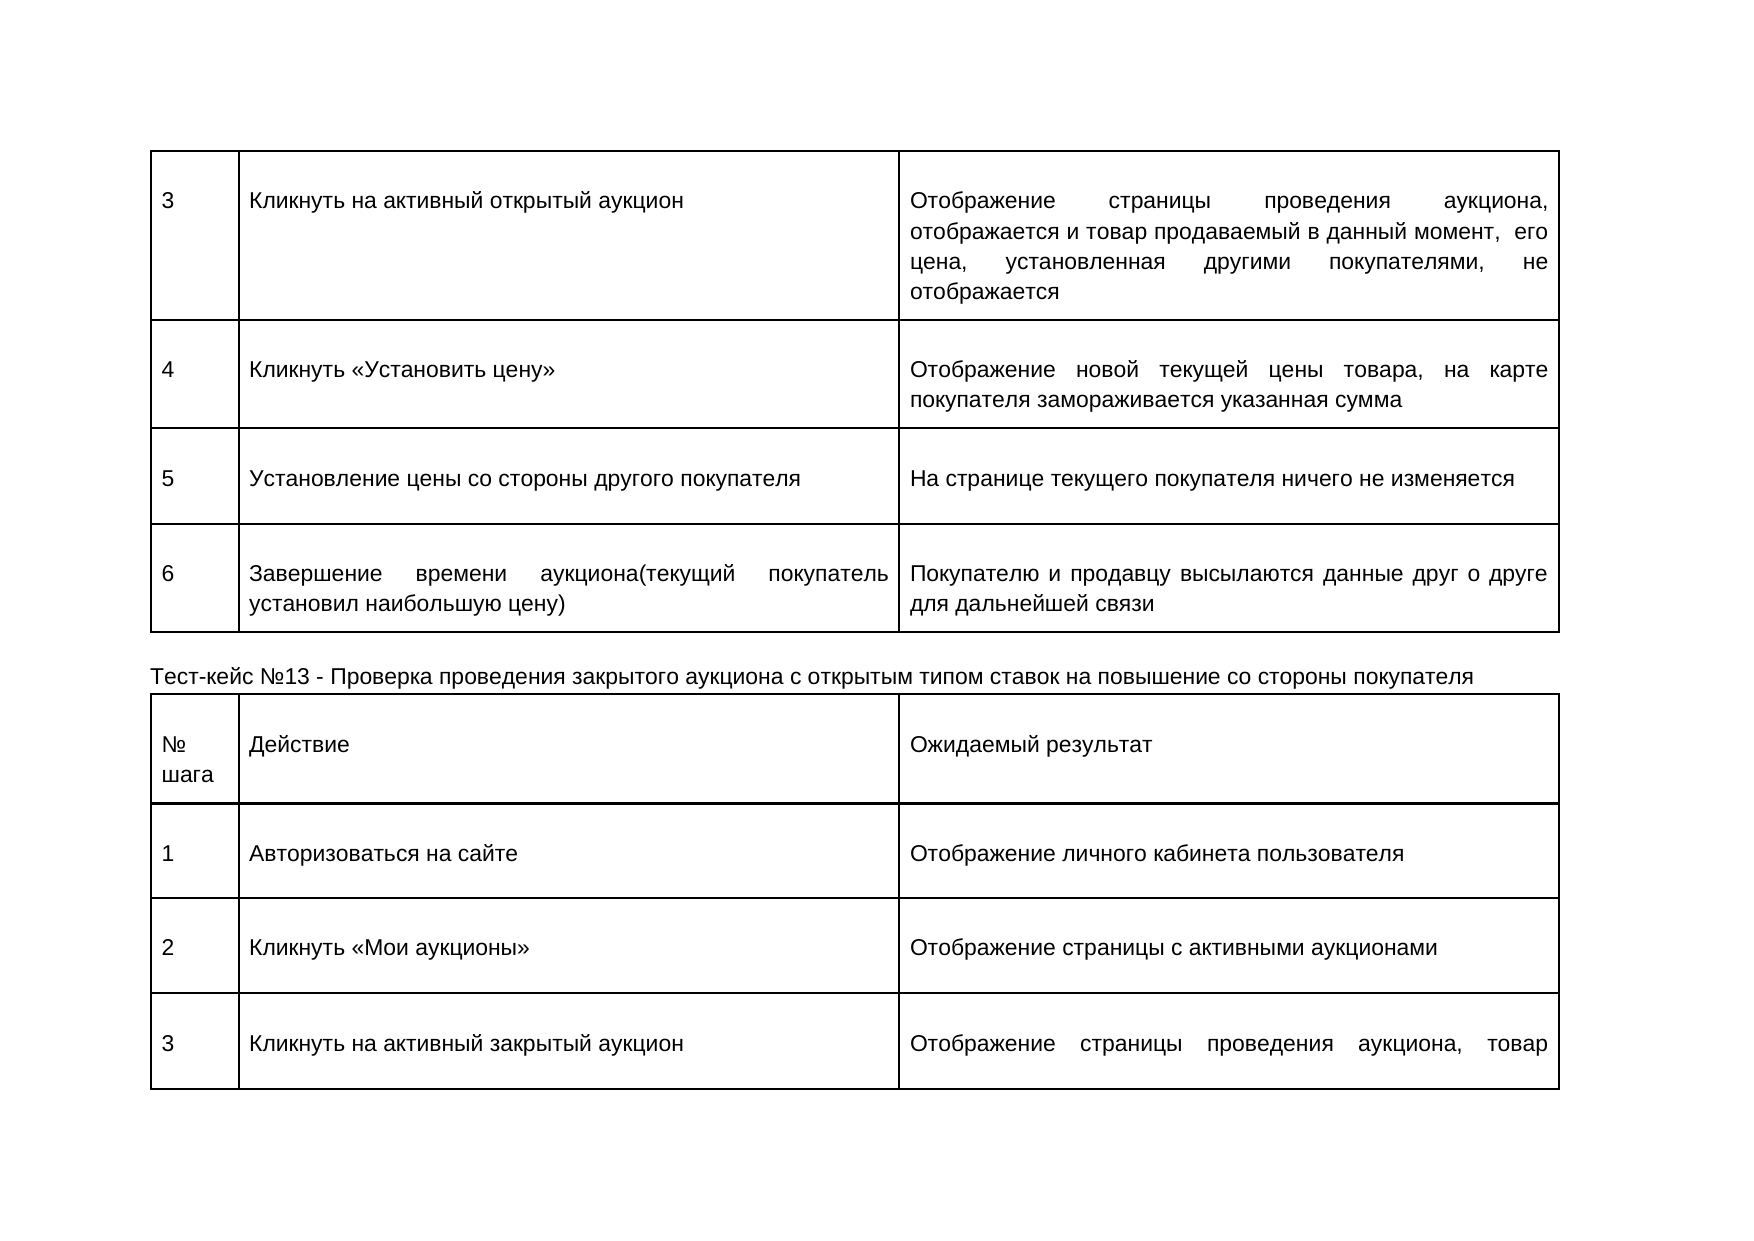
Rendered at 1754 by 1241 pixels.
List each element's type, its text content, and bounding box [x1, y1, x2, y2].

table_cell Покупателю и продавцу высылаются данные друг о друге для дальнейшей связи [900, 525, 1558, 631]
table_cell 3 [152, 152, 238, 319]
text Тест-кейс №13 - Проверка проведения закрытого аукциона с открытым типом ставок на повышение со стороны покупателя [150, 663, 1604, 689]
table_header Действие [240, 695, 898, 802]
table_header Ожидаемый результат [900, 695, 1558, 802]
table_cell 4 [152, 321, 238, 427]
table_cell Кликнуть на активный открытый аукцион [240, 152, 898, 319]
table_cell Отображение страницы с активными аукционами [900, 899, 1558, 992]
table_cell 3 [152, 994, 238, 1087]
table_cell Кликнуть «Мои аукционы» [240, 899, 898, 992]
table_cell Отображение страницы проведения аукциона, отображается и товар продаваемый в данный момент, его цена, установленная другими покупателями, не отображается [900, 152, 1558, 319]
table_header № шага [152, 695, 238, 802]
table_cell 2 [152, 899, 238, 992]
table_cell Авторизоваться на сайте [240, 805, 898, 897]
table_cell Отображение личного кабинета пользователя [900, 805, 1558, 897]
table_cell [900, 994, 1558, 1087]
table_cell На странице текущего покупателя ничего не изменяется [900, 429, 1558, 522]
table_cell Кликнуть «Установить цену» [240, 321, 898, 427]
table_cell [240, 994, 898, 1087]
table_cell Установление цены со стороны другого покупателя [240, 429, 898, 522]
table_cell 6 [152, 525, 238, 631]
table_cell 5 [152, 429, 238, 522]
table_cell Отображение новой текущей цены товара, на карте покупателя замораживается указанная сумма [900, 321, 1558, 427]
table_cell 1 [152, 805, 238, 897]
table_cell Завершение времени аукциона(текущий покупатель установил наибольшую цену) [240, 525, 898, 631]
